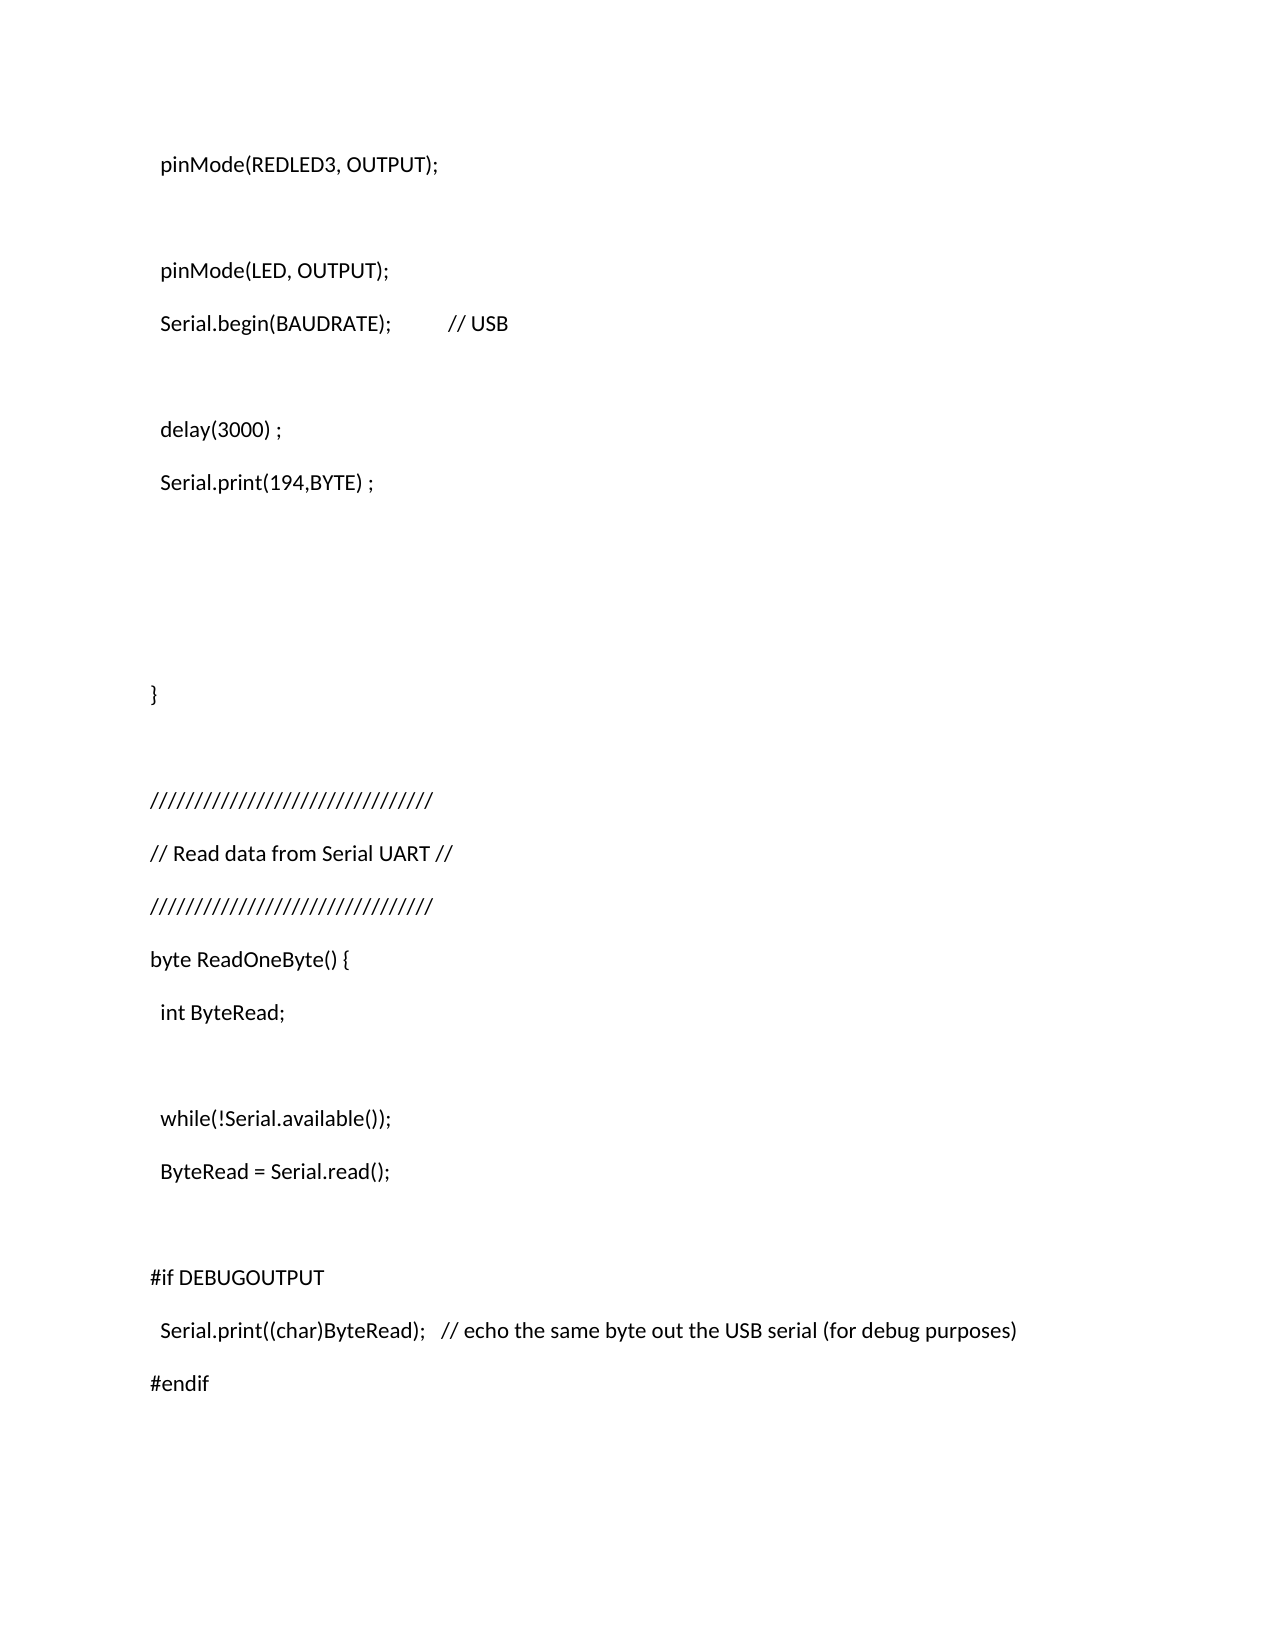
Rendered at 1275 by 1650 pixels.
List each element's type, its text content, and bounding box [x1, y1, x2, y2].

text pinMode(REDLED3, OUTPUT); [150, 150, 1125, 178]
text //////////////////////////////// [150, 892, 1125, 920]
text delay(3000) ; [150, 415, 1125, 443]
text #if DEBUGOUTPUT [150, 1263, 1125, 1291]
text } [150, 680, 1125, 708]
text // Read data from Serial UART // [150, 839, 1125, 867]
text Serial.print((char)ByteRead); // echo the same byte out the USB serial (for debug purposes) [150, 1316, 1125, 1344]
text pinMode(LED, OUTPUT); [150, 256, 1125, 284]
text Serial.print(194,BYTE) ; [150, 468, 1125, 496]
text Serial.begin(BAUDRATE); // USB [150, 309, 1125, 337]
text #endif [150, 1369, 1125, 1397]
text int ByteRead; [150, 998, 1125, 1026]
text byte ReadOneByte() { [150, 945, 1125, 973]
text //////////////////////////////// [150, 786, 1125, 814]
text while(!Serial.available()); [150, 1104, 1125, 1132]
text ByteRead = Serial.read(); [150, 1157, 1125, 1185]
